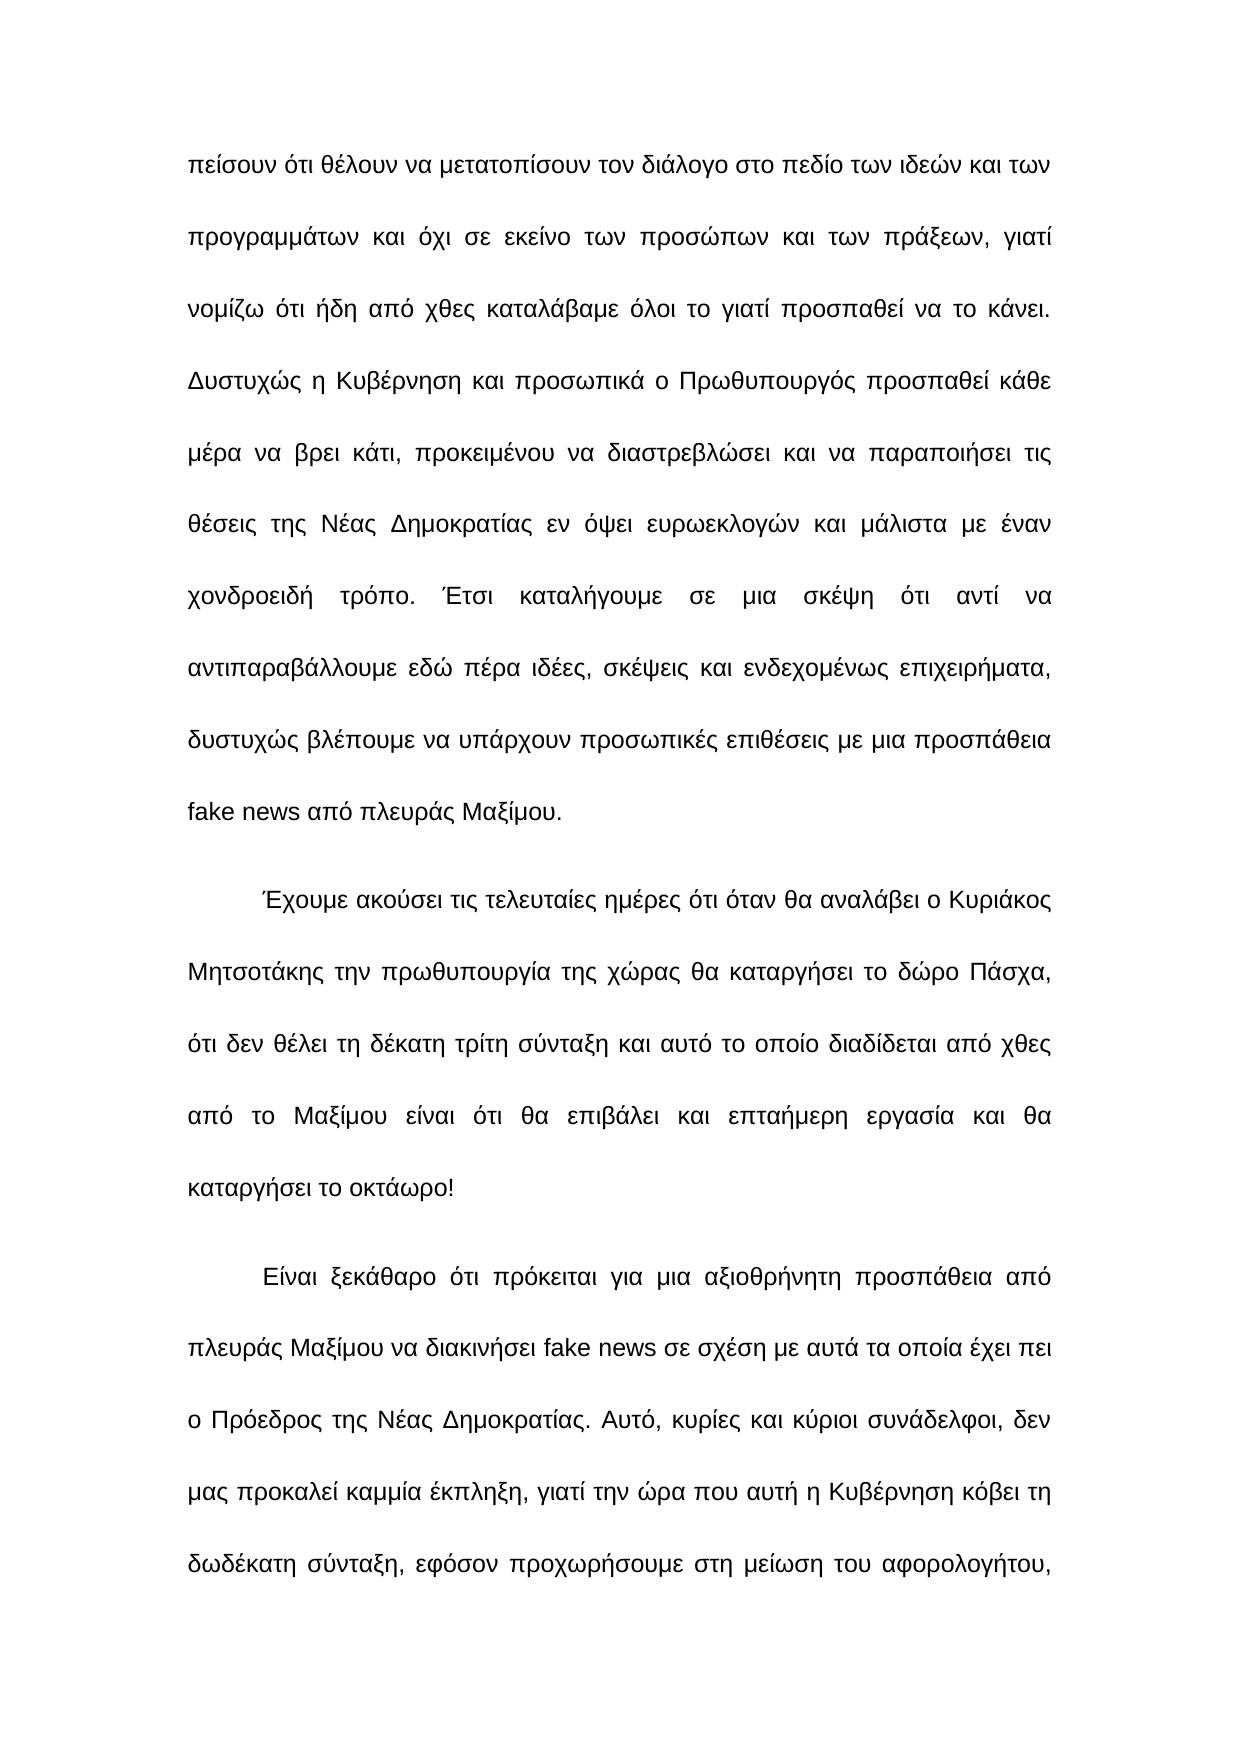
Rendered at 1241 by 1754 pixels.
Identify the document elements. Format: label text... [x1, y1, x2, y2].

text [187, 1261, 1053, 1578]
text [187, 150, 1053, 826]
text Έχουμε ακούσει τις τελευταίες ημέρες ότι όταν θα αναλάβει ο Κυριάκος Μητσοτάκης την πρωθυπουργία της χώρας θα καταργήσει το δώρο Πάσχα, ότι δεν θέλει τη δέκατη τρίτη σύνταξη και αυτό το οποίο διαδίδεται από χθες από το Μαξίμου είναι ότι θα επιβάλει και επταήμερη εργασία και θα καταργήσει το οκτάωρο! [187, 885, 1053, 1202]
